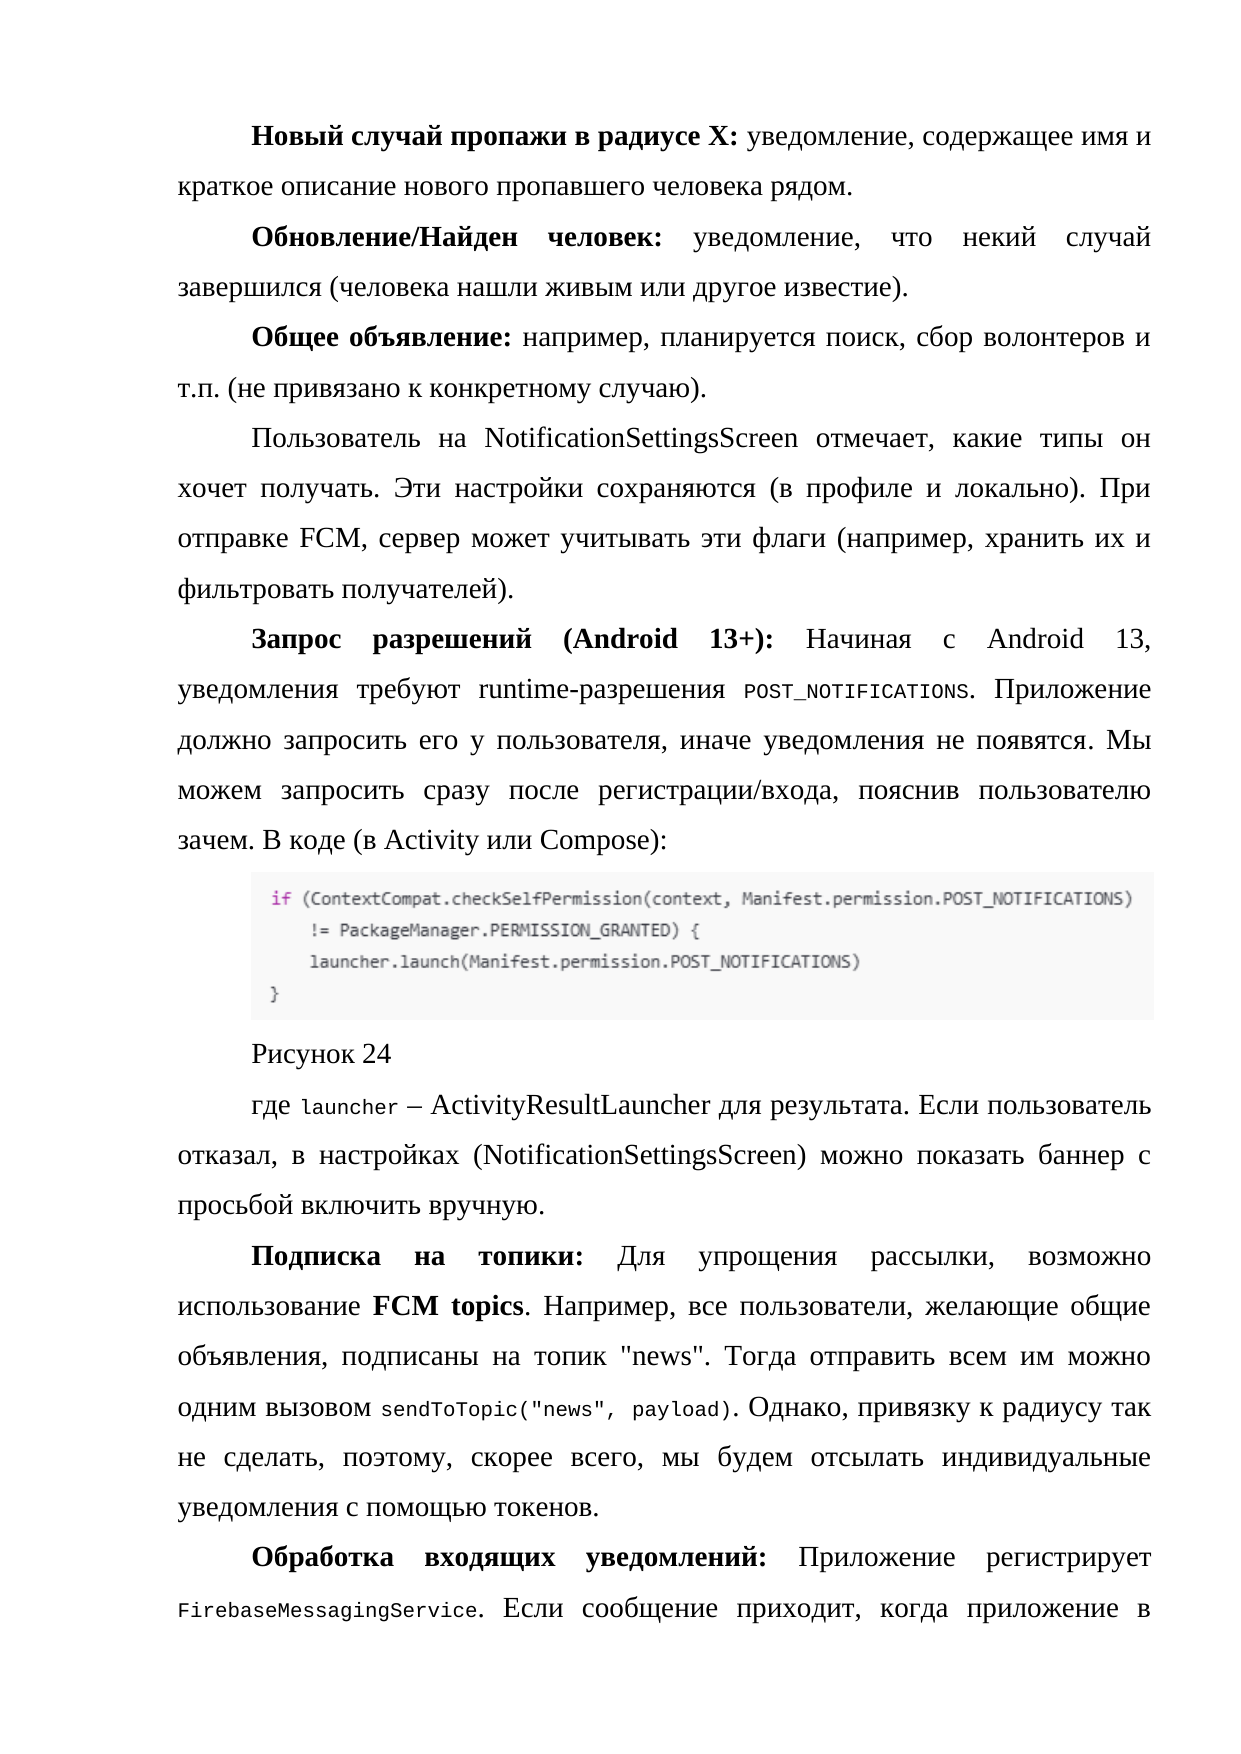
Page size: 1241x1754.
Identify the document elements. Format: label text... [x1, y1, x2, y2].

picture [251, 872, 1154, 1020]
text Новый случай пропажи в радиусе X: уведомление, содержащее имя и краткое описание нового пропавшего человека рядом. [177, 118, 1152, 202]
text Запрос разрешений (Android 13+): Начиная с Android 13, уведомления требуют runtime-разрешения POST_NOTIFICATIONS. Приложение должно запросить его у пользователя, иначе уведомления не появятся​. Мы можем запросить сразу после регистрации/входа, пояснив пользователю зачем. В коде (в Activity или Compose): [177, 621, 1152, 856]
text где launcher – ActivityResultLauncher для результата. Если пользователь отказал, в настройках (NotificationSettingsScreen) можно показать баннер с просьбой включить вручную. [177, 1087, 1152, 1221]
text Пользователь на NotificationSettingsScreen отмечает, какие типы он хочет получать. Эти настройки сохраняются (в профиле и локально). При отправке FCM, сервер может учитывать эти флаги (например, хранить их и фильтровать получателей). [177, 420, 1152, 604]
text Обновление/Найден человек: уведомление, что некий случай завершился (человека нашли живым или другое известие). [177, 219, 1152, 303]
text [177, 1539, 1152, 1623]
text Подписка на топики: Для упрощения рассылки, возможно использование FCM topics. Например, все пользователи, желающие общие объявления, подписаны на топик "news". Тогда отправить всем им можно одним вызовом sendToTopic("news", payload). Однако, привязку к радиусу так не сделать, поэтому, скорее всего, мы будем отсылать индивидуальные уведомления с помощью токенов. [177, 1238, 1152, 1523]
text Рисунок 24 [177, 1036, 1152, 1070]
text Общее объявление: например, планируется поиск, сбор волонтеров и т.п. (не привязано к конкретному случаю). [177, 319, 1152, 403]
